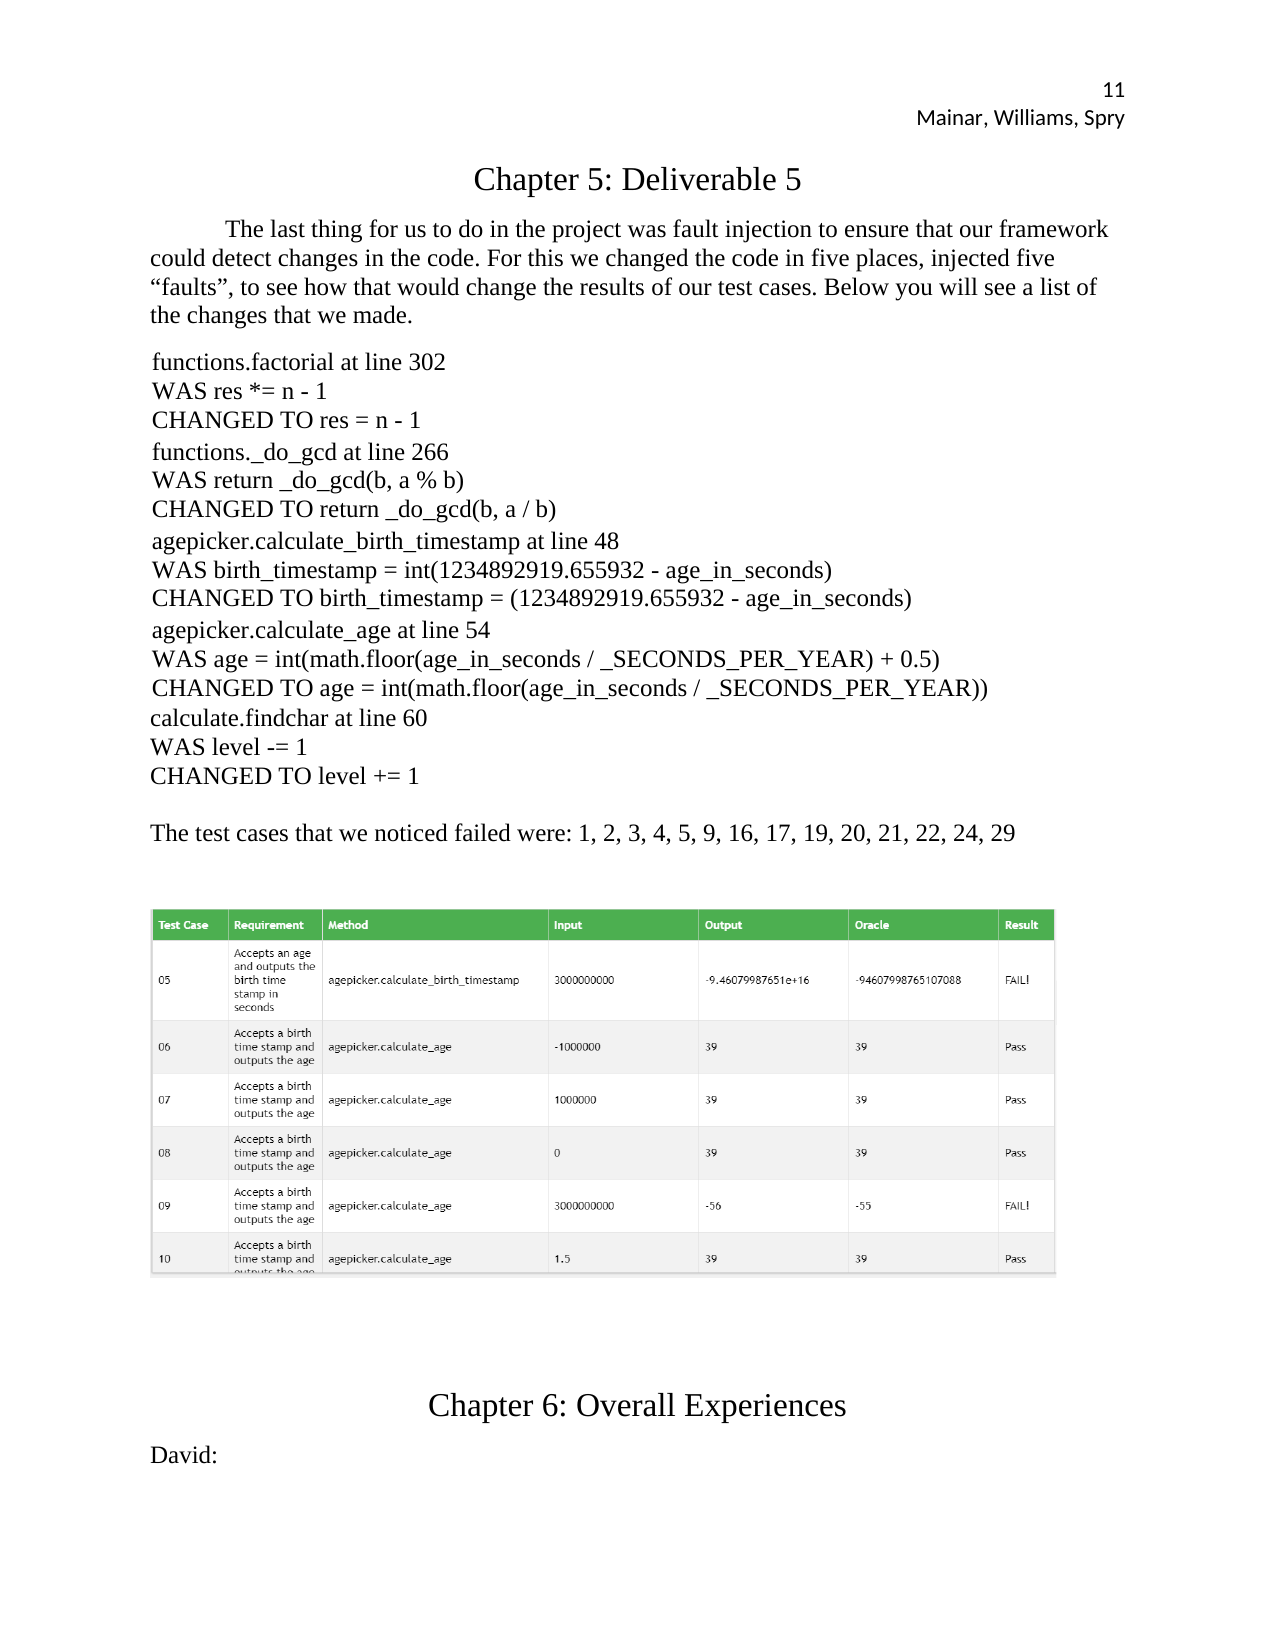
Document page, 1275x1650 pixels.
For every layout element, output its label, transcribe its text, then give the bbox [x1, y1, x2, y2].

table_header functions.factorial at line 302 WAS res *= n - 1 CHANGED TO res = n - 1 [150, 346, 454, 435]
table_header functions._do_gcd at line 266 WAS return _do_gcd(b, a % b) CHANGED TO return _do_gcd(b, a / b) [150, 435, 564, 524]
table_header agepicker.calculate_age at line 54 WAS age = int(math.floor(age_in_seconds / _SECONDS_PER_YEAR) + 0.5) CHANGED TO age = int(math.floor(age_in_seconds / _SECONDS_PER_YEAR)) [150, 614, 996, 703]
picture [150, 909, 1057, 1278]
table_header agepicker.calculate_birth_timestamp at line 48 WAS birth_timestamp = int(1234892919.655932 - age_in_seconds) CHANGED TO birth_timestamp = (1234892919.655932 - age_in_seconds) [150, 525, 920, 614]
text The test cases that we noticed failed were: 1, 2, 3, 4, 5, 9, 16, 17, 19, 20, 21, 22, 24, 29 [150, 818, 1125, 847]
text WAS level -= 1 [150, 732, 1125, 761]
text David: [150, 1440, 1125, 1469]
text Chapter 5: Deliverable 5 [150, 159, 1125, 197]
text calculate.findchar at line 60 [150, 703, 1125, 732]
text The last thing for us to do in the project was fault injection to ensure that our framework could detect changes in the code. For this we changed the code in five places, injected five “faults”, to see how that would change the results of our test cases. Below you will see a list of the changes that we made. [150, 214, 1125, 329]
text CHANGED TO level += 1 [150, 761, 1125, 789]
text Chapter 6: Overall Experiences [150, 1385, 1125, 1424]
